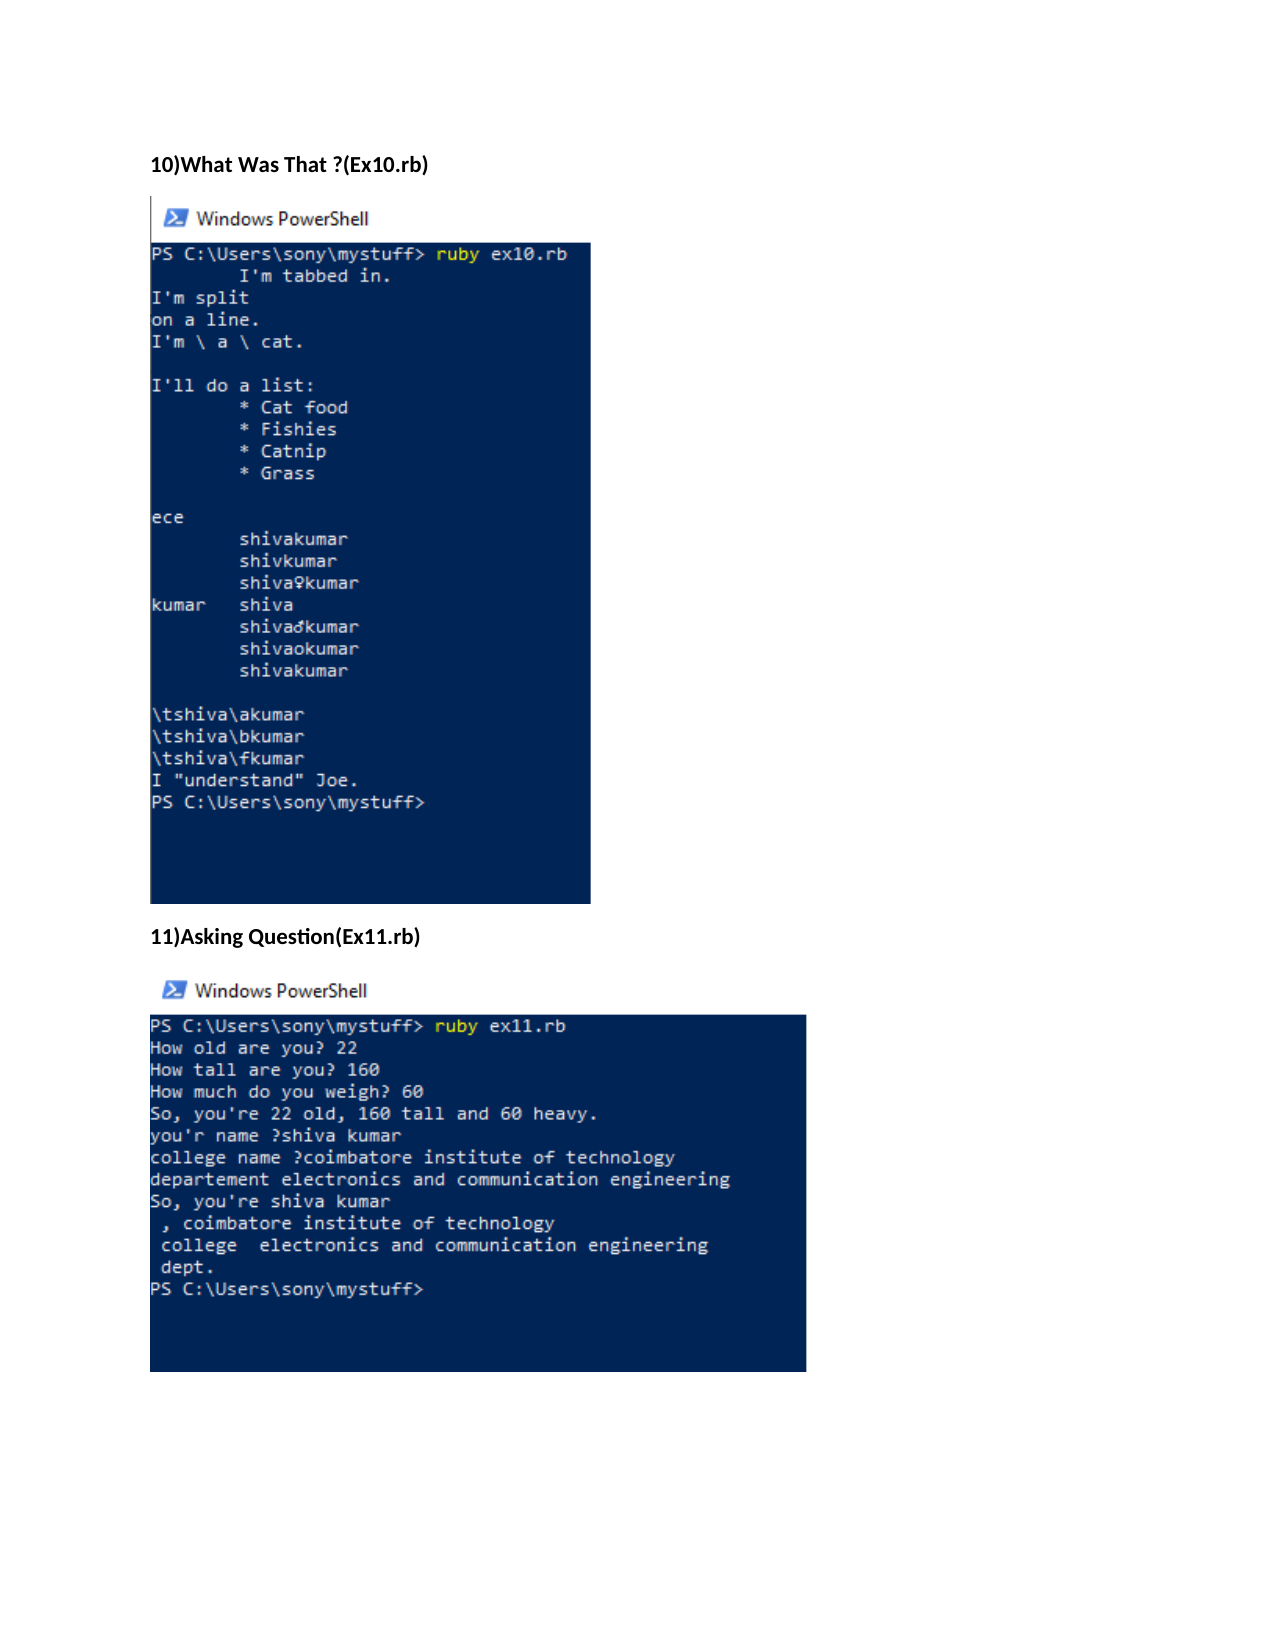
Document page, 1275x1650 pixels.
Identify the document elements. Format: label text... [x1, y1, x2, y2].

text 10)What Was That ?(Ex10.rb) [150, 150, 1125, 178]
picture [150, 968, 807, 1372]
text 11)Asking Question(Ex11.rb) [150, 922, 1125, 950]
picture [150, 196, 591, 904]
